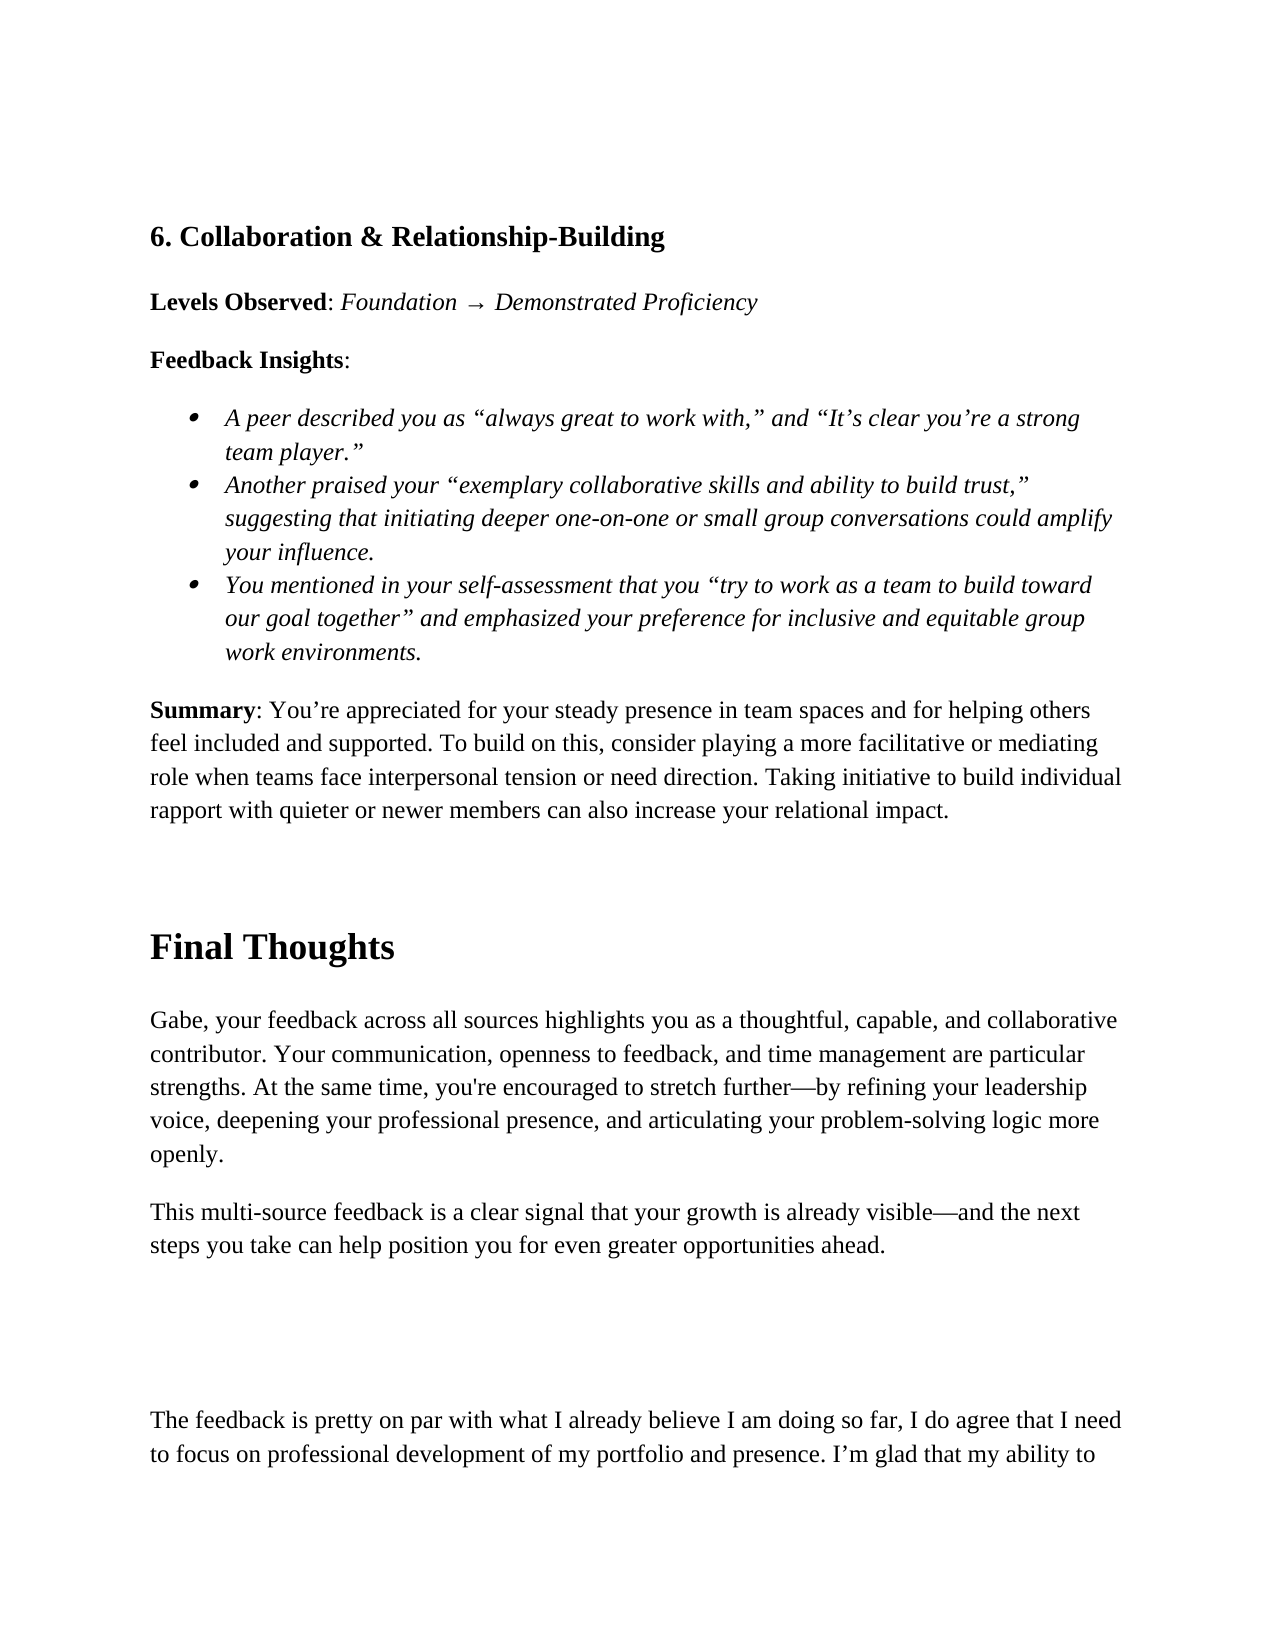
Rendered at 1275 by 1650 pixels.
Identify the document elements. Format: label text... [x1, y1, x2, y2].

text Gabe, your feedback across all sources highlights you as a thoughtful, capable, and collaborative contributor. Your communication, openness to feedback, and time management are particular strengths. At the same time, you're encouraged to stretch further—by refining your leadership voice, deepening your professional presence, and articulating your problem-solving logic more openly. [150, 1005, 1125, 1167]
text Summary: You’re appreciated for your steady presence in team spaces and for helping others feel included and supported. To build on this, consider playing a more facilitative or mediating role when teams face interpersonal tension or need direction. Taking initiative to build individual rapport with quieter or newer members can also increase your relational impact. [150, 695, 1125, 824]
list Another praised your “exemplary collaborative skills and ability to build trust,” suggesting that initiating deeper one-on-one or small group conversations could amplify your influence. [187, 470, 1125, 566]
list A peer described you as “always great to work with,” and “It’s clear you’re a strong team player.” [187, 403, 1125, 466]
list You mentioned in your self-assessment that you “try to work as a team to build toward our goal together” and emphasized your preference for inclusive and equitable group work environments. [187, 570, 1125, 666]
subtitle 6. Collaboration & Relationship-Building [150, 219, 1125, 252]
subtitle Final Thoughts [150, 924, 1125, 967]
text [150, 1405, 1125, 1467]
text Levels Observed: Foundation → Demonstrated Proficiency [150, 287, 1125, 316]
text Feedback Insights: [150, 345, 1125, 374]
text This multi-source feedback is a clear signal that your growth is already visible—and the next steps you take can help position you for even greater opportunities ahead. [150, 1197, 1125, 1259]
